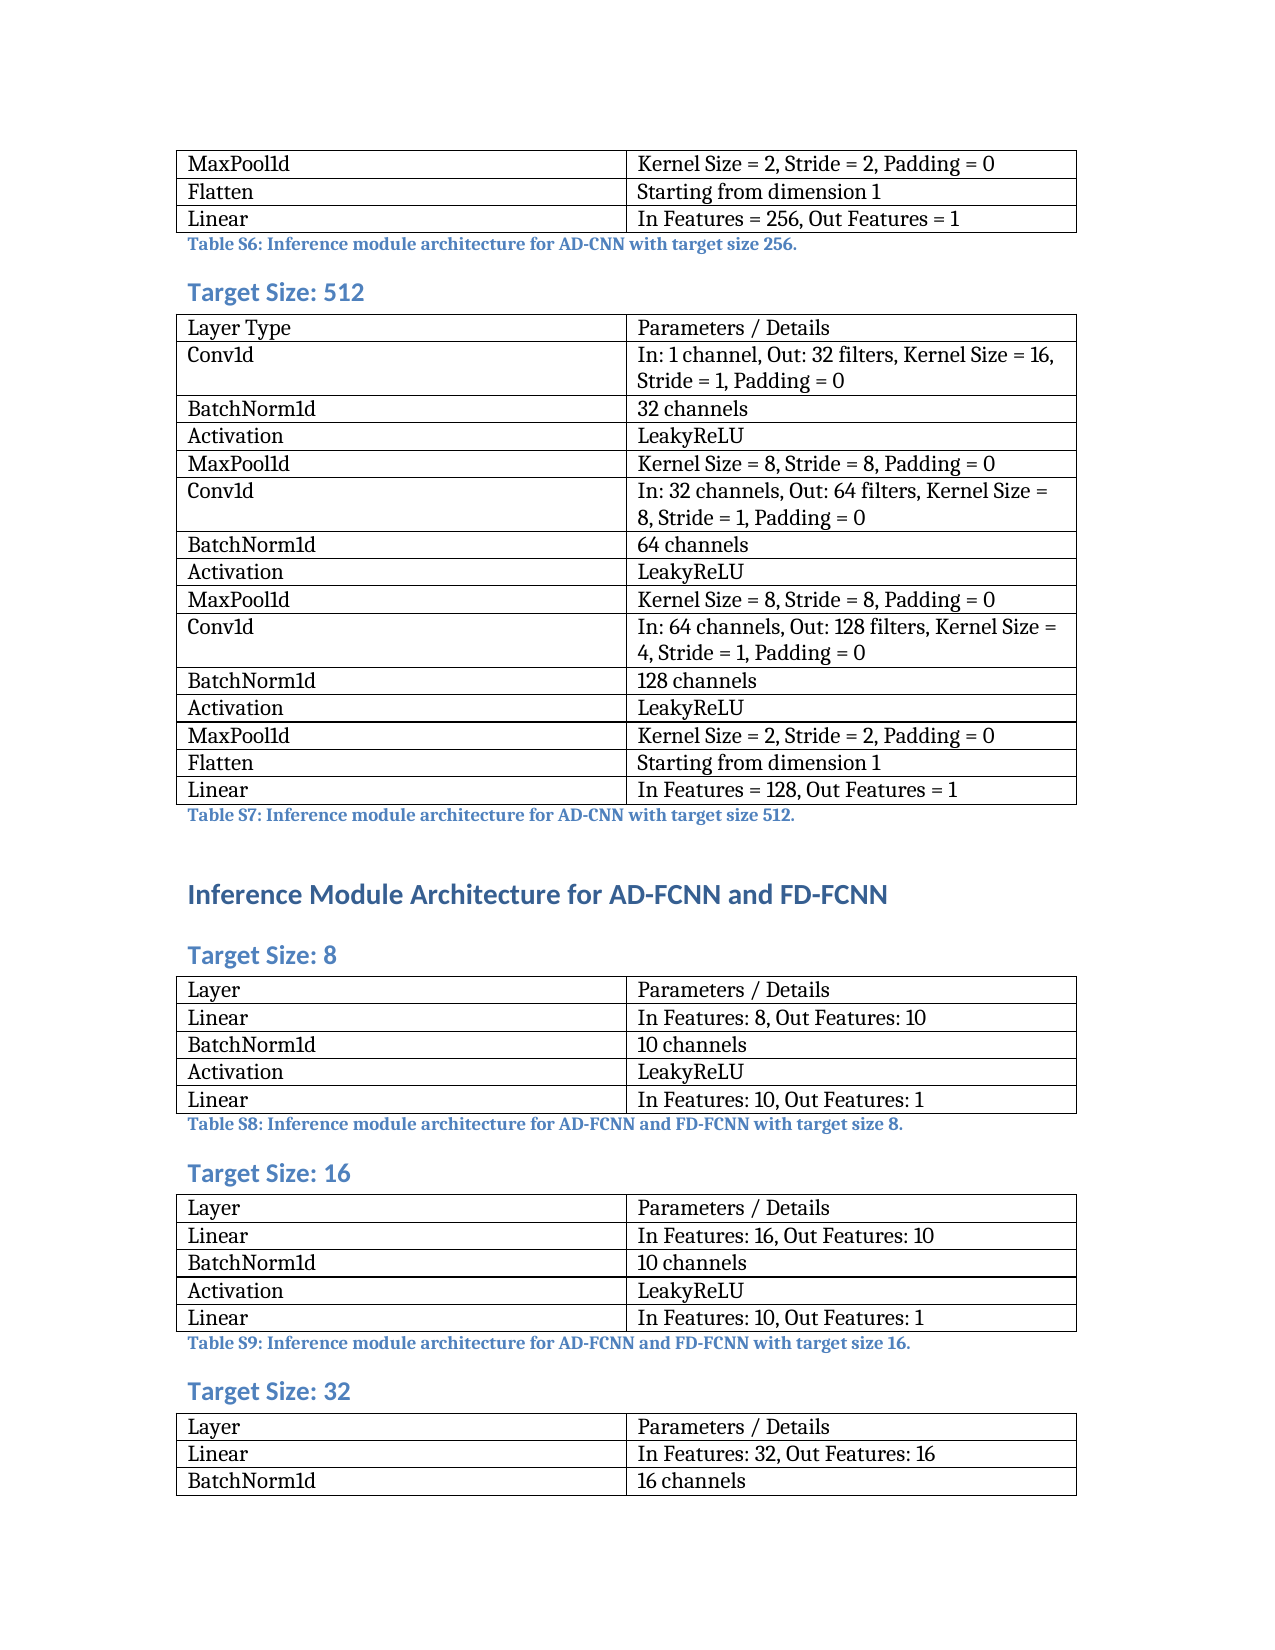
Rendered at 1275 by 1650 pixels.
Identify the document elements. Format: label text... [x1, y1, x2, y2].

table_cell Linear [177, 1223, 626, 1249]
table_cell Linear [177, 1441, 626, 1467]
table_cell Linear [177, 1305, 626, 1331]
table_cell In: 1 channel, Out: 32 filters, Kernel Size = 16, Stride = 1, Padding = 0 [627, 342, 1076, 395]
table_cell BatchNorm1d [177, 1468, 626, 1495]
subtitle Target Size: 32 [187, 1374, 1087, 1408]
table_cell 10 channels [627, 1250, 1076, 1276]
table_cell Activation [177, 559, 626, 585]
table_cell MaxPool1d [177, 151, 626, 177]
table_cell Flatten [177, 750, 626, 776]
table_cell In Features = 256, Out Features = 1 [627, 206, 1076, 232]
table_cell Linear [177, 206, 626, 232]
table_cell Kernel Size = 2, Stride = 2, Padding = 0 [627, 723, 1076, 749]
table_header Layer [177, 1195, 626, 1222]
text Table S6: Inference module architecture for AD-CNN with target size 256. [187, 233, 1087, 255]
table_cell In Features = 128, Out Features = 1 [627, 777, 1076, 803]
table_header Parameters / Details [627, 315, 1076, 341]
table_cell Conv1d [177, 478, 626, 531]
table_cell 128 channels [627, 668, 1076, 694]
table_cell Activation [177, 1059, 626, 1085]
table_cell Activation [177, 423, 626, 449]
table_cell In: 64 channels, Out: 128 filters, Kernel Size = 4, Stride = 1, Padding = 0 [627, 614, 1076, 667]
table_cell Conv1d [177, 614, 626, 667]
table_header Parameters / Details [627, 977, 1076, 1003]
table_cell 32 channels [627, 396, 1076, 422]
table_cell BatchNorm1d [177, 1032, 626, 1058]
table_cell BatchNorm1d [177, 396, 626, 422]
text Table S9: Inference module architecture for AD-FCNN and FD-FCNN with target size 16. [187, 1332, 1087, 1354]
table_header Layer [177, 1414, 626, 1440]
table_cell Kernel Size = 2, Stride = 2, Padding = 0 [627, 151, 1076, 177]
subtitle Target Size: 8 [187, 938, 1087, 971]
table_cell Flatten [177, 179, 626, 205]
table_cell In Features: 10, Out Features: 1 [627, 1086, 1076, 1113]
table_cell LeakyReLU [627, 559, 1076, 585]
subtitle Target Size: 16 [187, 1156, 1087, 1189]
table_cell LeakyReLU [627, 1059, 1076, 1085]
text Table S7: Inference module architecture for AD-CNN with target size 512. [187, 804, 1087, 826]
table_cell Activation [177, 1278, 626, 1304]
table_cell BatchNorm1d [177, 532, 626, 558]
table_cell LeakyReLU [627, 1278, 1076, 1304]
table_cell In Features: 10, Out Features: 1 [627, 1305, 1076, 1331]
table_cell Activation [177, 695, 626, 721]
table_cell Starting from dimension 1 [627, 179, 1076, 205]
table_header Layer [177, 977, 626, 1003]
table_cell 64 channels [627, 532, 1076, 558]
table_cell LeakyReLU [627, 695, 1076, 721]
table_cell MaxPool1d [177, 723, 626, 749]
subtitle Target Size: 512 [187, 276, 1087, 309]
table_cell Starting from dimension 1 [627, 750, 1076, 776]
table_cell MaxPool1d [177, 451, 626, 477]
table_cell Conv1d [177, 342, 626, 395]
table_header Parameters / Details [627, 1195, 1076, 1222]
table_cell In Features: 16, Out Features: 10 [627, 1223, 1076, 1249]
text Table S8: Inference module architecture for AD-FCNN and FD-FCNN with target size 8. [187, 1114, 1087, 1135]
table_cell Linear [177, 1086, 626, 1113]
table_cell Kernel Size = 8, Stride = 8, Padding = 0 [627, 586, 1076, 613]
table_cell Linear [177, 1004, 626, 1031]
table_header Layer Type [177, 315, 626, 341]
table_cell BatchNorm1d [177, 1250, 626, 1276]
table_cell In Features: 8, Out Features: 10 [627, 1004, 1076, 1031]
table_cell 16 channels [627, 1468, 1076, 1495]
table_cell LeakyReLU [627, 423, 1076, 449]
table_cell MaxPool1d [177, 586, 626, 613]
table_cell In: 32 channels, Out: 64 filters, Kernel Size = 8, Stride = 1, Padding = 0 [627, 478, 1076, 531]
subtitle Inference Module Architecture for AD-FCNN and FD-FCNN [187, 876, 1087, 912]
table_cell BatchNorm1d [177, 668, 626, 694]
table_cell In Features: 32, Out Features: 16 [627, 1441, 1076, 1467]
table_cell 10 channels [627, 1032, 1076, 1058]
table_header Parameters / Details [627, 1414, 1076, 1440]
table_cell Kernel Size = 8, Stride = 8, Padding = 0 [627, 451, 1076, 477]
table_cell Linear [177, 777, 626, 803]
